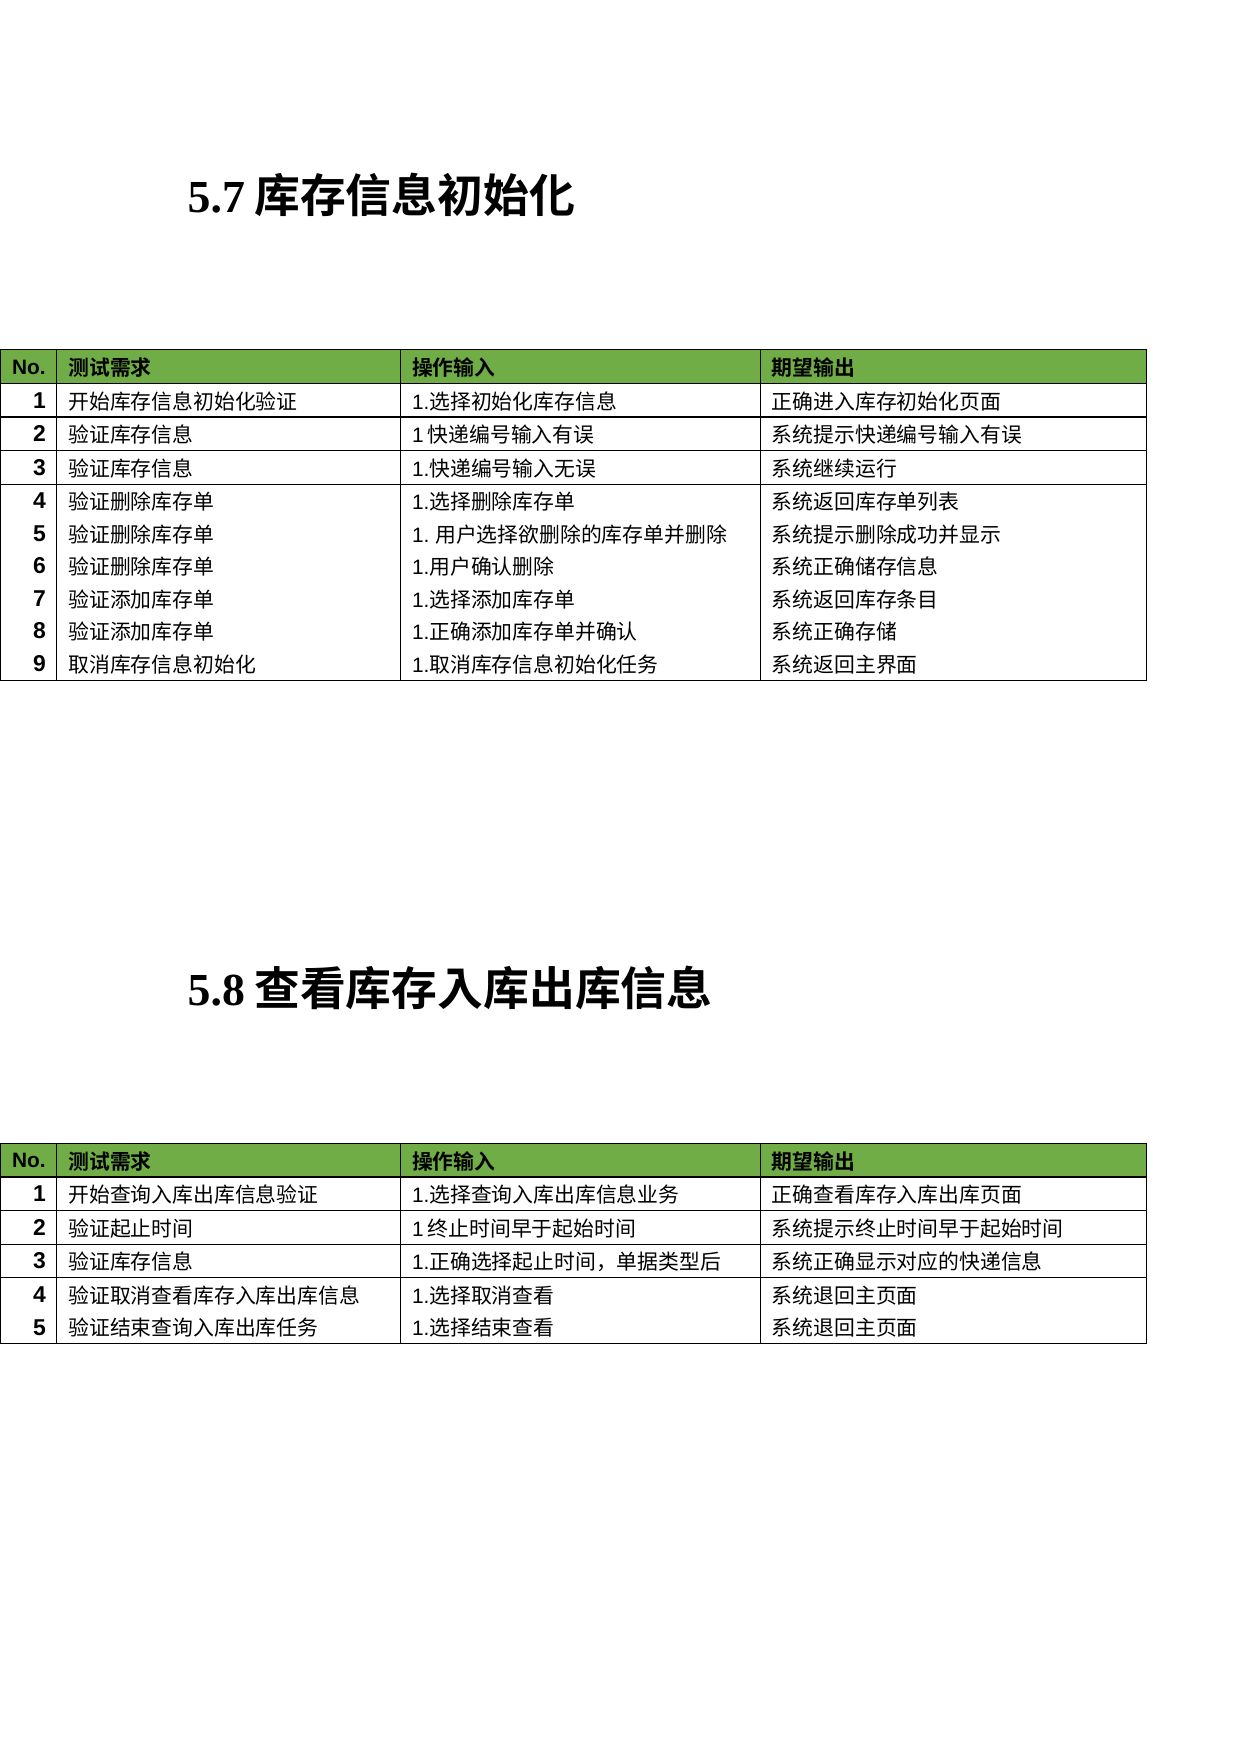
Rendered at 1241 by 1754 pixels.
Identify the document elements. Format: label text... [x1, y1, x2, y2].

table_header 操作输入 [401, 1144, 760, 1176]
subtitle 5.8查看库存入库出库信息 [187, 956, 1053, 1021]
table_cell 2 [1, 418, 56, 450]
table_cell 系统提示删除成功并显示 [761, 517, 1146, 549]
table_cell 系统退回主页面 [761, 1278, 1146, 1311]
table_cell 系统正确储存信息 [761, 550, 1146, 582]
table_cell 1快递编号输入有误 [401, 418, 760, 450]
table_cell 验证删除库存单 [57, 485, 400, 517]
table_cell 系统返回主界面 [761, 647, 1146, 679]
table_cell 验证添加库存单 [57, 615, 400, 647]
table_header 期望输出 [761, 350, 1146, 383]
table_cell 1.取消库存信息初始化任务 [401, 647, 760, 679]
table_cell 系统返回库存条目 [761, 582, 1146, 614]
table_header 测试需求 [57, 1144, 400, 1176]
table_cell 1.快递编号输入无误 [401, 451, 760, 483]
table_cell 1.选择删除库存单 [401, 485, 760, 517]
table_cell 系统提示快递编号输入有误 [761, 418, 1146, 450]
table_cell 6 [1, 550, 56, 582]
table_cell 1.选择取消查看 [401, 1278, 760, 1311]
table_cell 1.正确添加库存单并确认 [401, 615, 760, 647]
table_cell 验证取消查看库存入库出库信息 [57, 1278, 400, 1311]
table_cell 1 [1, 384, 56, 416]
table_cell 3 [1, 451, 56, 483]
table_cell 验证添加库存单 [57, 582, 400, 614]
table_cell 开始查询入库出库信息验证 [57, 1178, 400, 1210]
subtitle 5.7库存信息初始化 [187, 162, 1053, 227]
table_header 操作输入 [401, 350, 760, 383]
table_cell 7 [1, 582, 56, 614]
table_cell 验证起止时间 [57, 1211, 400, 1243]
table_cell 正确进入库存初始化页面 [761, 384, 1146, 416]
table_cell 3 [1, 1245, 56, 1277]
table_cell 验证库存信息 [57, 451, 400, 483]
table_cell 系统返回库存单列表 [761, 485, 1146, 517]
table_header No. [1, 1144, 56, 1176]
table_cell 1终止时间早于起始时间 [401, 1211, 760, 1243]
table_cell 系统提示终止时间早于起始时间 [761, 1211, 1146, 1243]
table_cell 1. 用户选择欲删除的库存单并删除 [401, 517, 760, 549]
table_cell 系统正确存储 [761, 615, 1146, 647]
table_cell 9 [1, 647, 56, 679]
table_cell 1.选择初始化库存信息 [401, 384, 760, 416]
table_header 测试需求 [57, 350, 400, 383]
table_cell 正确查看库存入库出库页面 [761, 1178, 1146, 1210]
table_cell 1.正确选择起止时间，单据类型后 [401, 1245, 760, 1277]
table_cell 系统正确显示对应的快递信息 [761, 1245, 1146, 1277]
table_header 期望输出 [761, 1144, 1146, 1176]
table_cell 验证库存信息 [57, 1245, 400, 1277]
table_cell 开始库存信息初始化验证 [57, 384, 400, 416]
table_cell 验证库存信息 [57, 418, 400, 450]
table_cell 取消库存信息初始化 [57, 647, 400, 679]
table_cell 8 [1, 615, 56, 647]
table_cell 验证删除库存单 [57, 550, 400, 582]
table_cell 5 [1, 517, 56, 549]
table_cell 1 [1, 1178, 56, 1210]
table_cell 1.选择添加库存单 [401, 582, 760, 614]
table_cell 1.用户确认删除 [401, 550, 760, 582]
table_cell 1.选择结束查看 [401, 1311, 760, 1343]
table_cell 验证删除库存单 [57, 517, 400, 549]
table_cell 系统继续运行 [761, 451, 1146, 483]
table_cell 5 [1, 1311, 56, 1343]
table_cell 验证结束查询入库出库任务 [57, 1311, 400, 1343]
table_header No. [1, 350, 56, 383]
table_cell 1.选择查询入库出库信息业务 [401, 1178, 760, 1210]
table_cell 4 [1, 485, 56, 517]
table_cell 2 [1, 1211, 56, 1243]
table_cell 系统退回主页面 [761, 1311, 1146, 1343]
table_cell 4 [1, 1278, 56, 1311]
